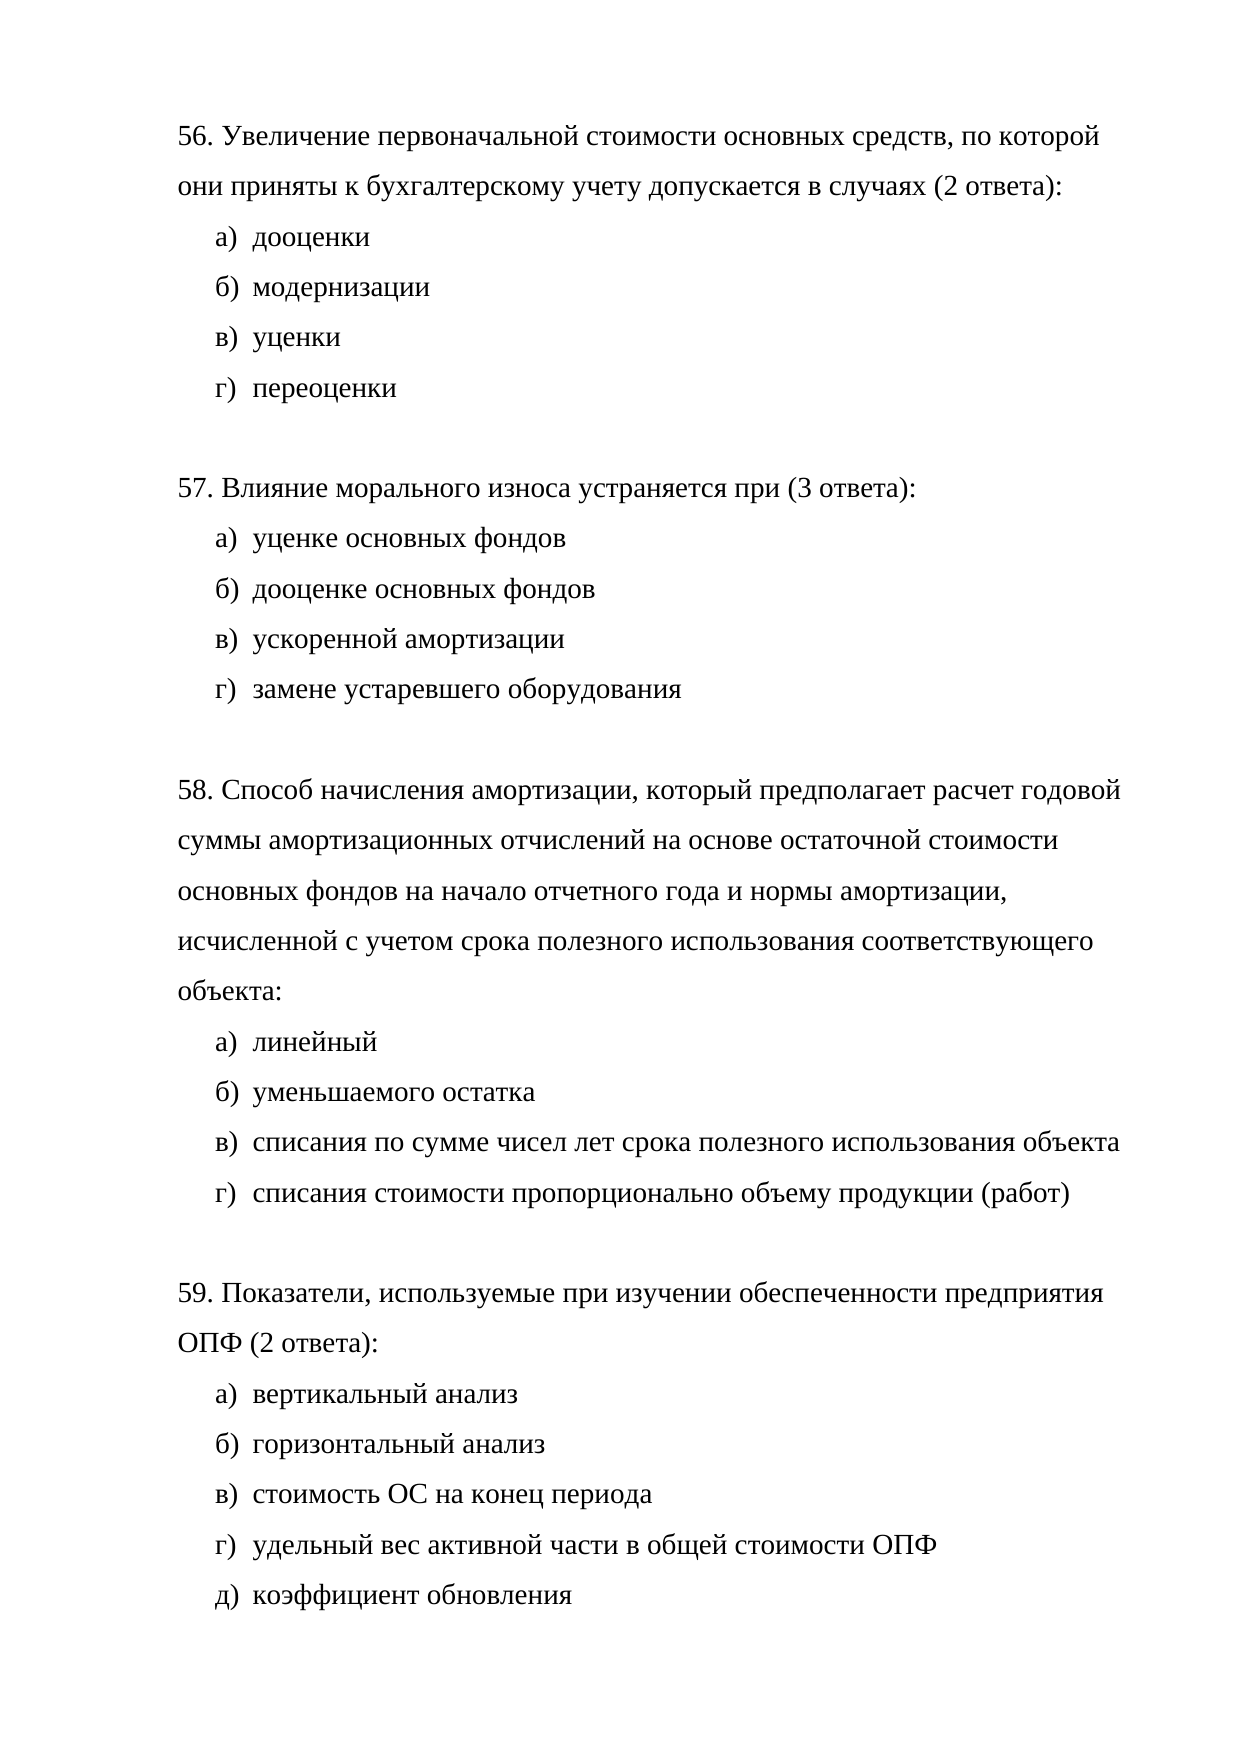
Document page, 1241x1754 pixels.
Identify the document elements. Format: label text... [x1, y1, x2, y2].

list вертикальный анализ [215, 1376, 1152, 1409]
list ускоренной амортизации [215, 621, 1152, 655]
list дооценки [215, 219, 1152, 252]
list списания по сумме чисел лет срока полезного использования объекта [215, 1124, 1152, 1158]
list уменьшаемого остатка [215, 1074, 1152, 1108]
list уценке основных фондов [215, 521, 1152, 554]
list переоценки [215, 370, 1152, 403]
list коэффициент обновления [215, 1577, 1152, 1611]
list удельный вес активной части в общей стоимости ОПФ [215, 1527, 1152, 1560]
list стоимость ОС на конец периода [215, 1477, 1152, 1510]
text 56. Увеличение первоначальной стоимости основных средств, по которой они приняты к бухгалтерскому учету допускается в случаях (2 ответа): [177, 118, 1152, 202]
text 59. Показатели, используемые при изучении обеспеченности предприятия ОПФ (2 ответа): [177, 1275, 1152, 1359]
list замене устаревшего оборудования [215, 672, 1152, 705]
list модернизации [215, 269, 1152, 303]
list дооценке основных фондов [215, 571, 1152, 604]
text 57. Влияние морального износа устраняется при (3 ответа): [177, 470, 1152, 504]
list горизонтальный анализ [215, 1426, 1152, 1460]
list линейный [215, 1024, 1152, 1057]
list уценки [215, 319, 1152, 353]
list списания стоимости пропорционально объему продукции (работ) [215, 1175, 1152, 1208]
text 58. Способ начисления амортизации, который предполагает расчет годовой суммы амортизационных отчислений на основе остаточной стоимости основных фондов на начало отчетного года и нормы амортизации, исчисленной с учетом срока полезного использования соответствующего объекта: [177, 772, 1152, 1007]
